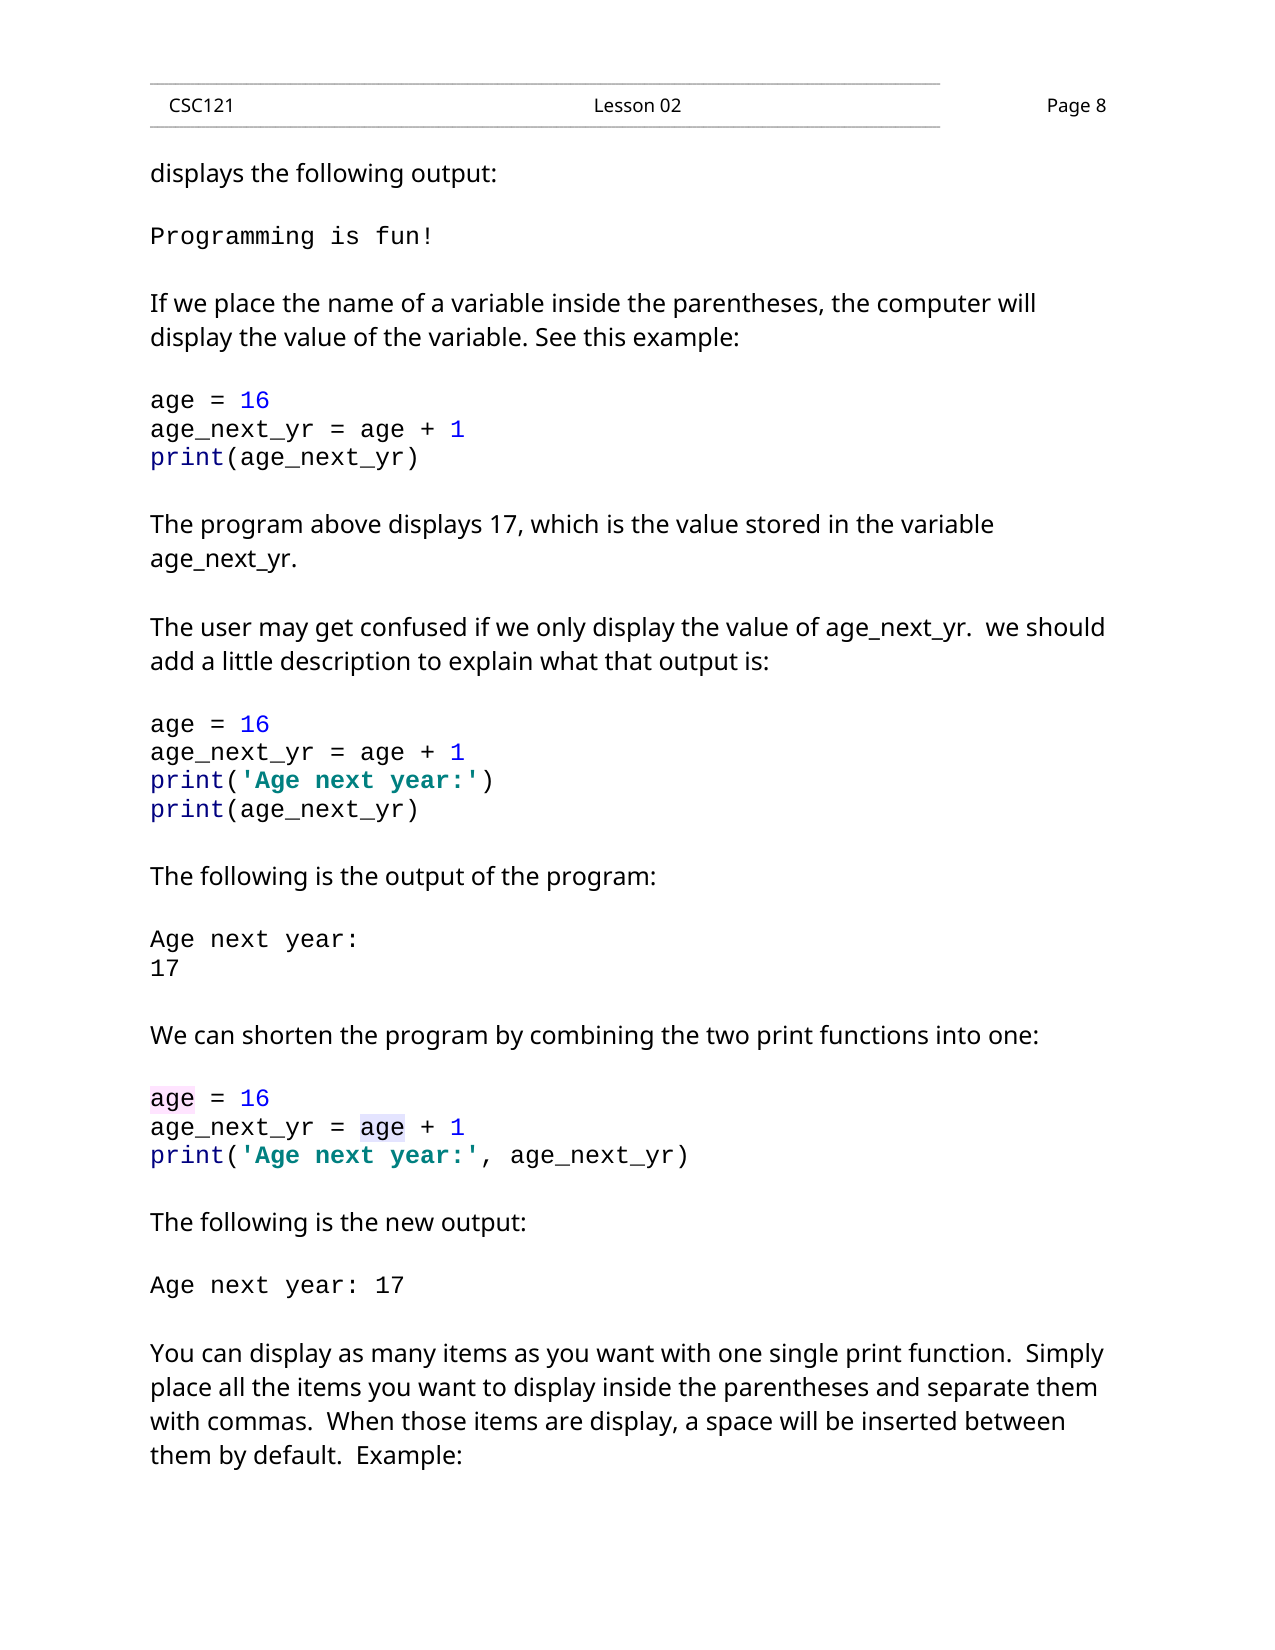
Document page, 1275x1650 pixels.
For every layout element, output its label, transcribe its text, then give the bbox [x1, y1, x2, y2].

text age = 16 age_next_yr = age + 1 print('Age next year:', age_next_yr) [150, 1086, 1125, 1171]
text Age next year: [150, 927, 1125, 955]
text The following is the new output: [150, 1205, 1125, 1239]
text If we place the name of a variable inside the parentheses, the computer will display the value of the variable. See this example: [150, 286, 1125, 354]
text The following is the output of the program: [150, 859, 1125, 893]
text The program above displays 17, which is the value stored in the variable age_next_yr. [150, 507, 1125, 575]
text Programming is fun! [150, 223, 1125, 252]
text We can shorten the program by combining the two print functions into one: [150, 1018, 1125, 1052]
text displays the following output: [150, 155, 1125, 189]
text The user may get confused if we only display the value of age_next_yr. we should add a little description to explain what that output is: [150, 609, 1125, 677]
text 17 [150, 955, 1125, 983]
text age = 16 age_next_yr = age + 1 print('Age next year:') print(age_next_yr) [150, 711, 1125, 825]
text You can display as many items as you want with one single print function. Simply place all the items you want to display inside the parentheses and separate them with commas. When those items are display, a space will be inserted between them by default. Example: [150, 1335, 1125, 1472]
text age = 16 age_next_yr = age + 1 print(age_next_yr) [150, 388, 1125, 473]
text Age next year: 17 [150, 1273, 1125, 1301]
